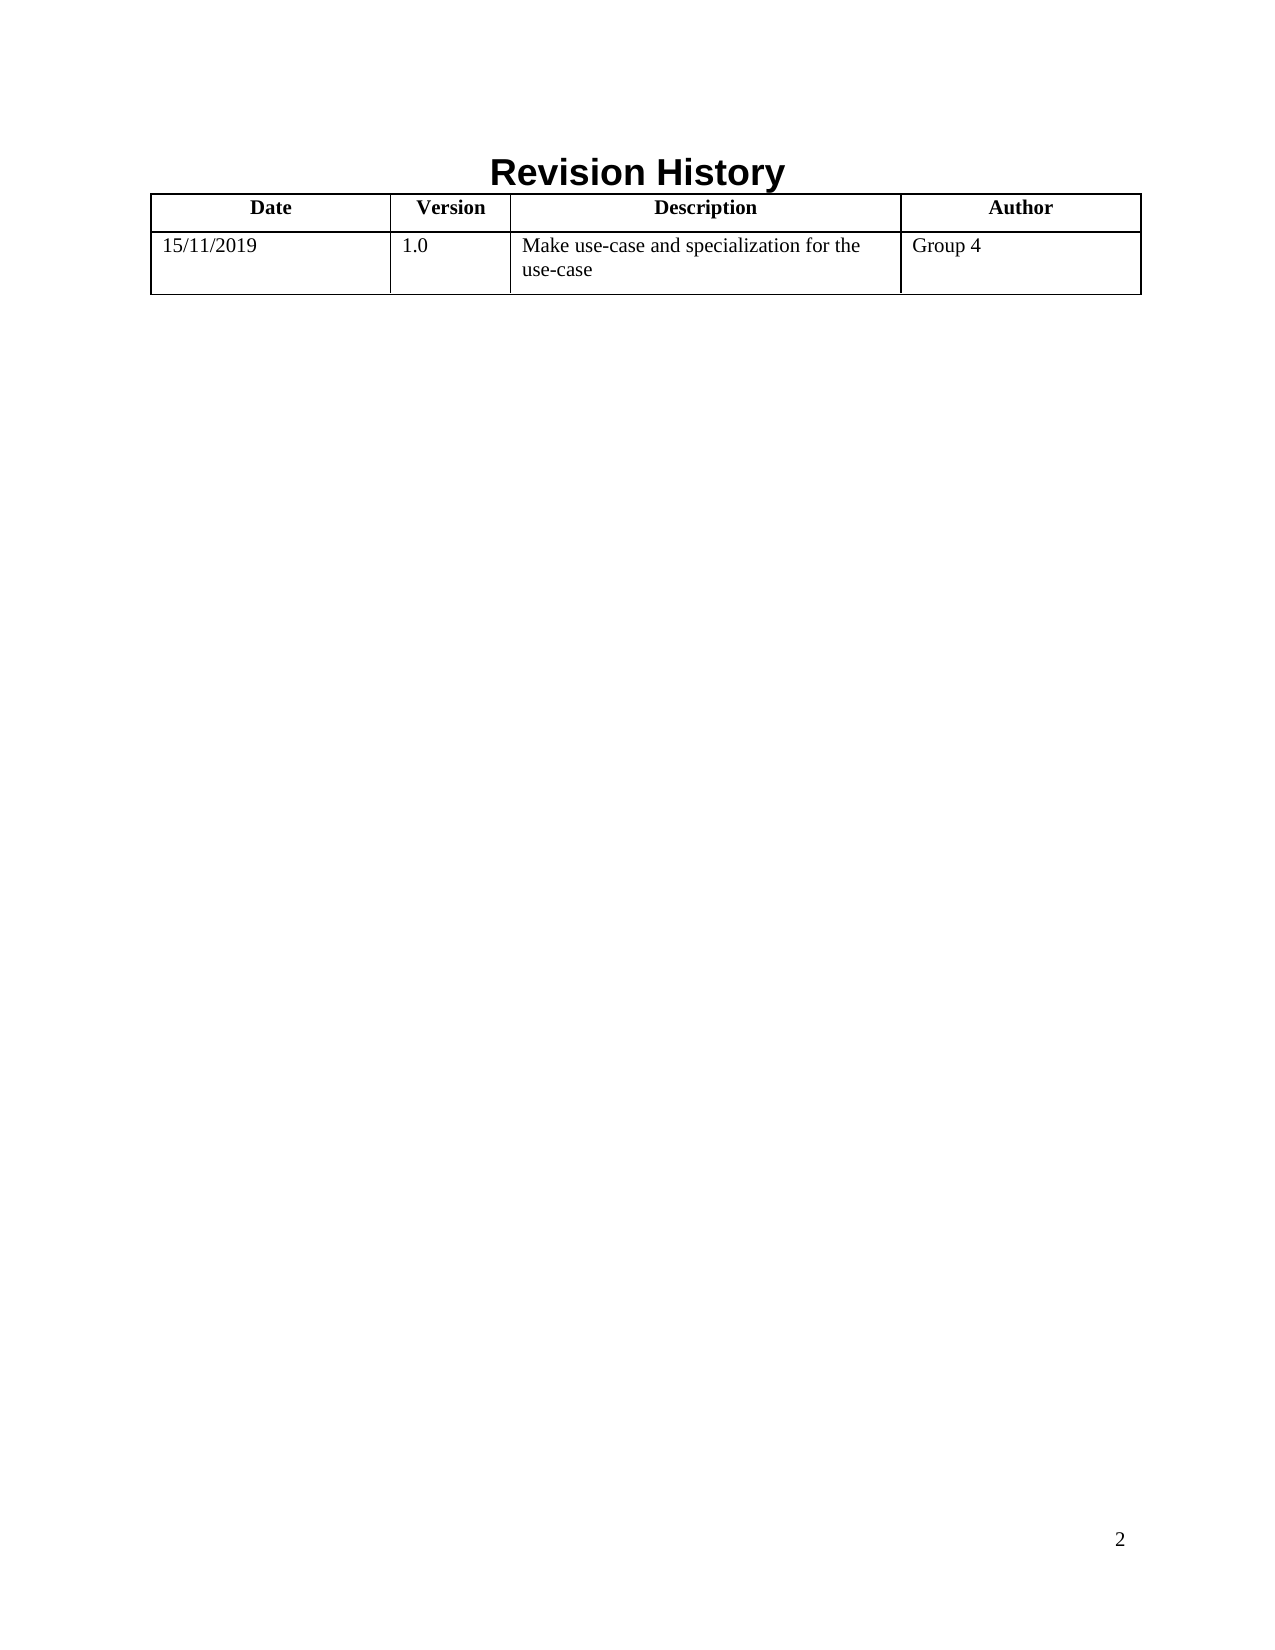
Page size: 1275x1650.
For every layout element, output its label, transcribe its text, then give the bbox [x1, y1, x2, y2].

table_cell 1.0 [391, 233, 510, 293]
table_header Description [511, 195, 900, 231]
title Revision History [150, 150, 1125, 193]
table_cell Make use-case and specialization for the use-case [511, 233, 900, 293]
table_header Date [152, 195, 390, 231]
table_header Version [391, 195, 510, 231]
table_cell Group 4 [902, 233, 1140, 293]
table_cell 15/11/2019 [152, 233, 390, 293]
table_header Author [902, 195, 1140, 231]
